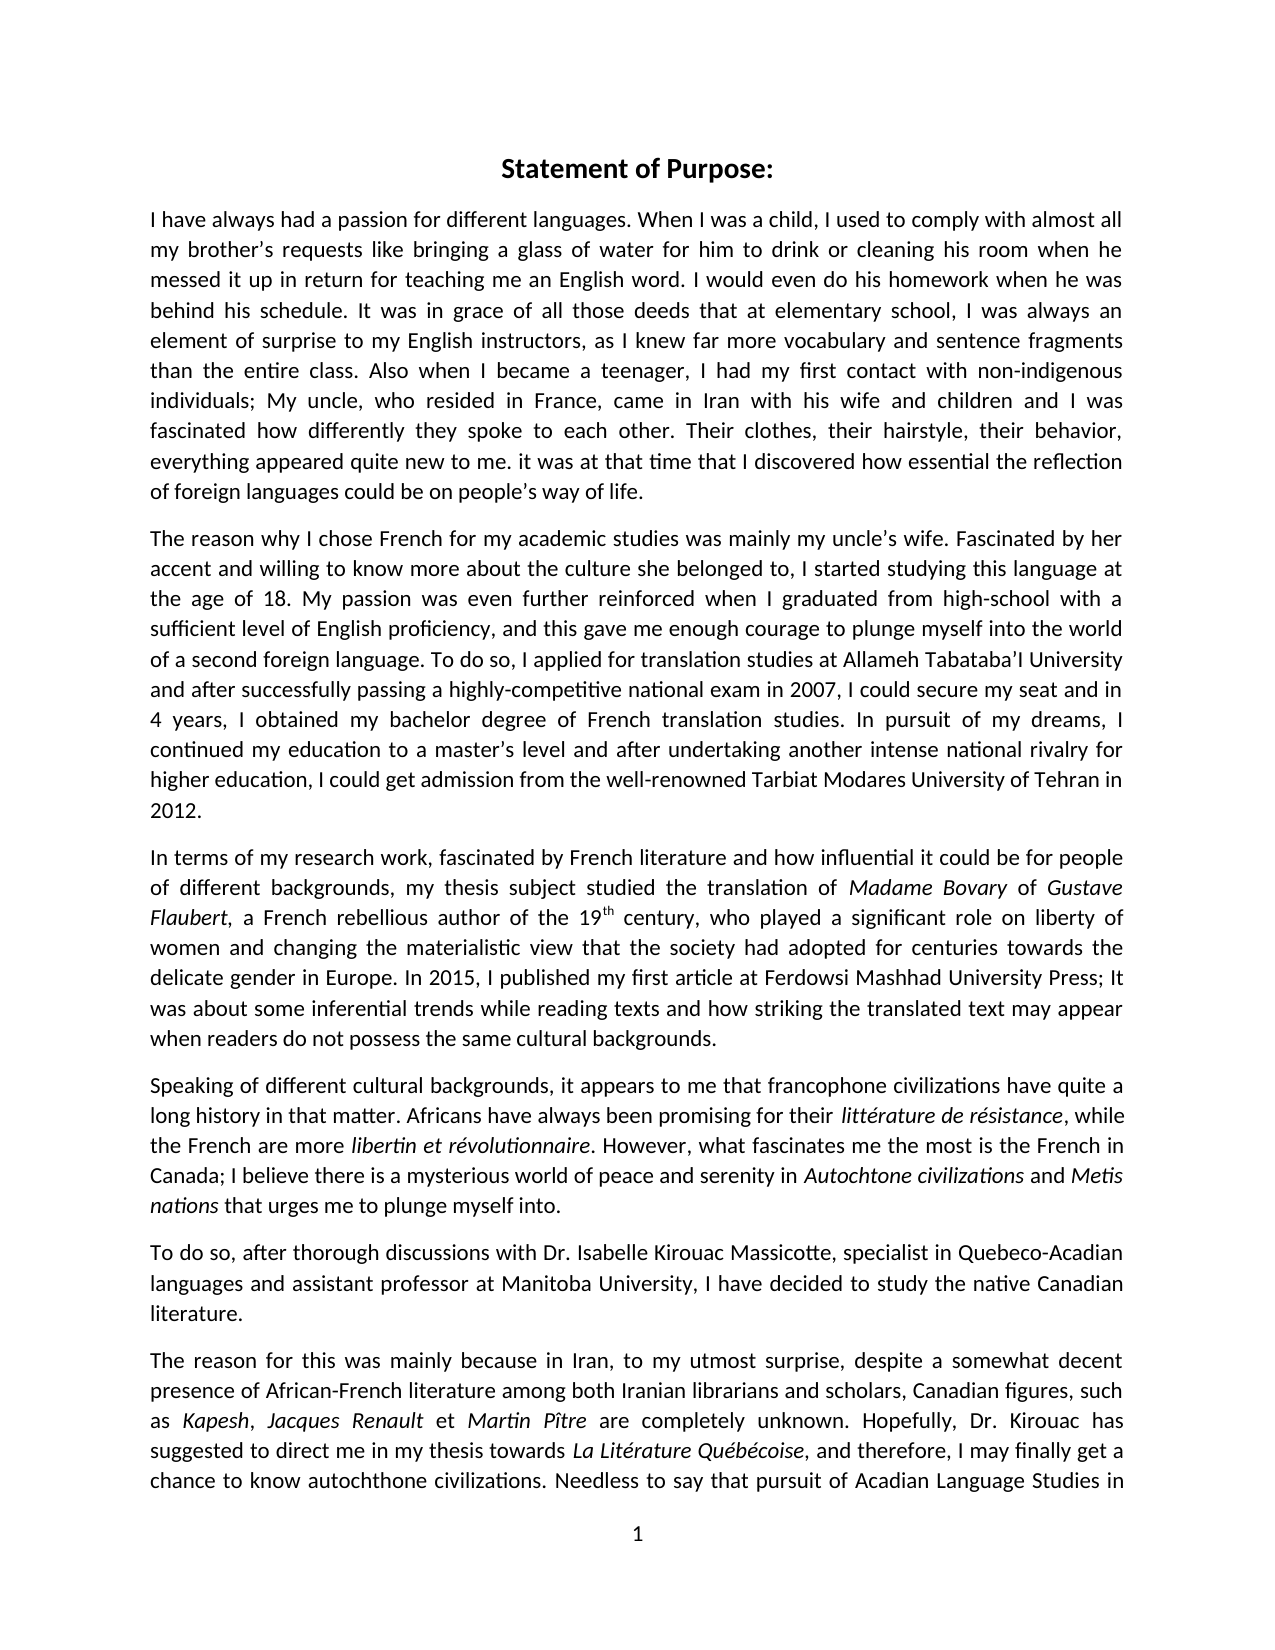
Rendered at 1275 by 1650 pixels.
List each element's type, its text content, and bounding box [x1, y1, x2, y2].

text The reason why I chose French for my academic studies was mainly my uncle’s wife. Fascinated by her accent and willing to know more about the culture she belonged to, I started studying this language at the age of 18. My passion was even further reinforced when I graduated from high-school with a sufficient level of English proficiency, and this gave me enough courage to plunge myself into the world of a second foreign language. To do so, I applied for translation studies at Allameh Tabataba’I University and after successfully passing a highly-competitive national exam in 2007, I could secure my seat and in 4 years, I obtained my bachelor degree of French translation studies. In pursuit of my dreams, I continued my education to a master’s level and after undertaking another intense national rivalry for higher education, I could get admission from the well-renowned Tarbiat Modares University of Tehran in 2012. [150, 524, 1125, 824]
text Statement of Purpose: [150, 150, 1125, 186]
text In terms of my research work, fascinated by French literature and how influential it could be for people of different backgrounds, my thesis subject studied the translation of Madame Bovary of Gustave Flaubert, a French rebellious author of the 19th century, who played a significant role on liberty of women and changing the materialistic view that the society had adopted for centuries towards the delicate gender in Europe. In 2015, I published my first article at Ferdowsi Mashhad University Press; It was about some inferential trends while reading texts and how striking the translated text may appear when readers do not possess the same cultural backgrounds. [150, 843, 1125, 1052]
text To do so, after thorough discussions with Dr. Isabelle Kirouac Massicotte, specialist in Quebeco-Acadian languages and assistant professor at Manitoba University, I have decided to study the native Canadian literature. [150, 1238, 1125, 1327]
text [150, 1346, 1125, 1494]
text I have always had a passion for different languages. When I was a child, I used to comply with almost all my brother’s requests like bringing a glass of water for him to drink or cleaning his room when he messed it up in return for teaching me an English word. I would even do his homework when he was behind his schedule. It was in grace of all those deeds that at elementary school, I was always an element of surprise to my English instructors, as I knew far more vocabulary and sentence fragments than the entire class. Also when I became a teenager, I had my first contact with non-indigenous individuals; My uncle, who resided in France, came in Iran with his wife and children and I was fascinated how differently they spoke to each other. Their clothes, their hairstyle, their behavior, everything appeared quite new to me. it was at that time that I discovered how essential the reflection of foreign languages could be on people’s way of life. [150, 205, 1125, 505]
text Speaking of different cultural backgrounds, it appears to me that francophone civilizations have quite a long history in that matter. Africans have always been promising for their littérature de résistance, while the French are more libertin et révolutionnaire. However, what fascinates me the most is the French in Canada; I believe there is a mysterious world of peace and serenity in Autochtone civilizations and Metis nations that urges me to plunge myself into. [150, 1071, 1125, 1219]
